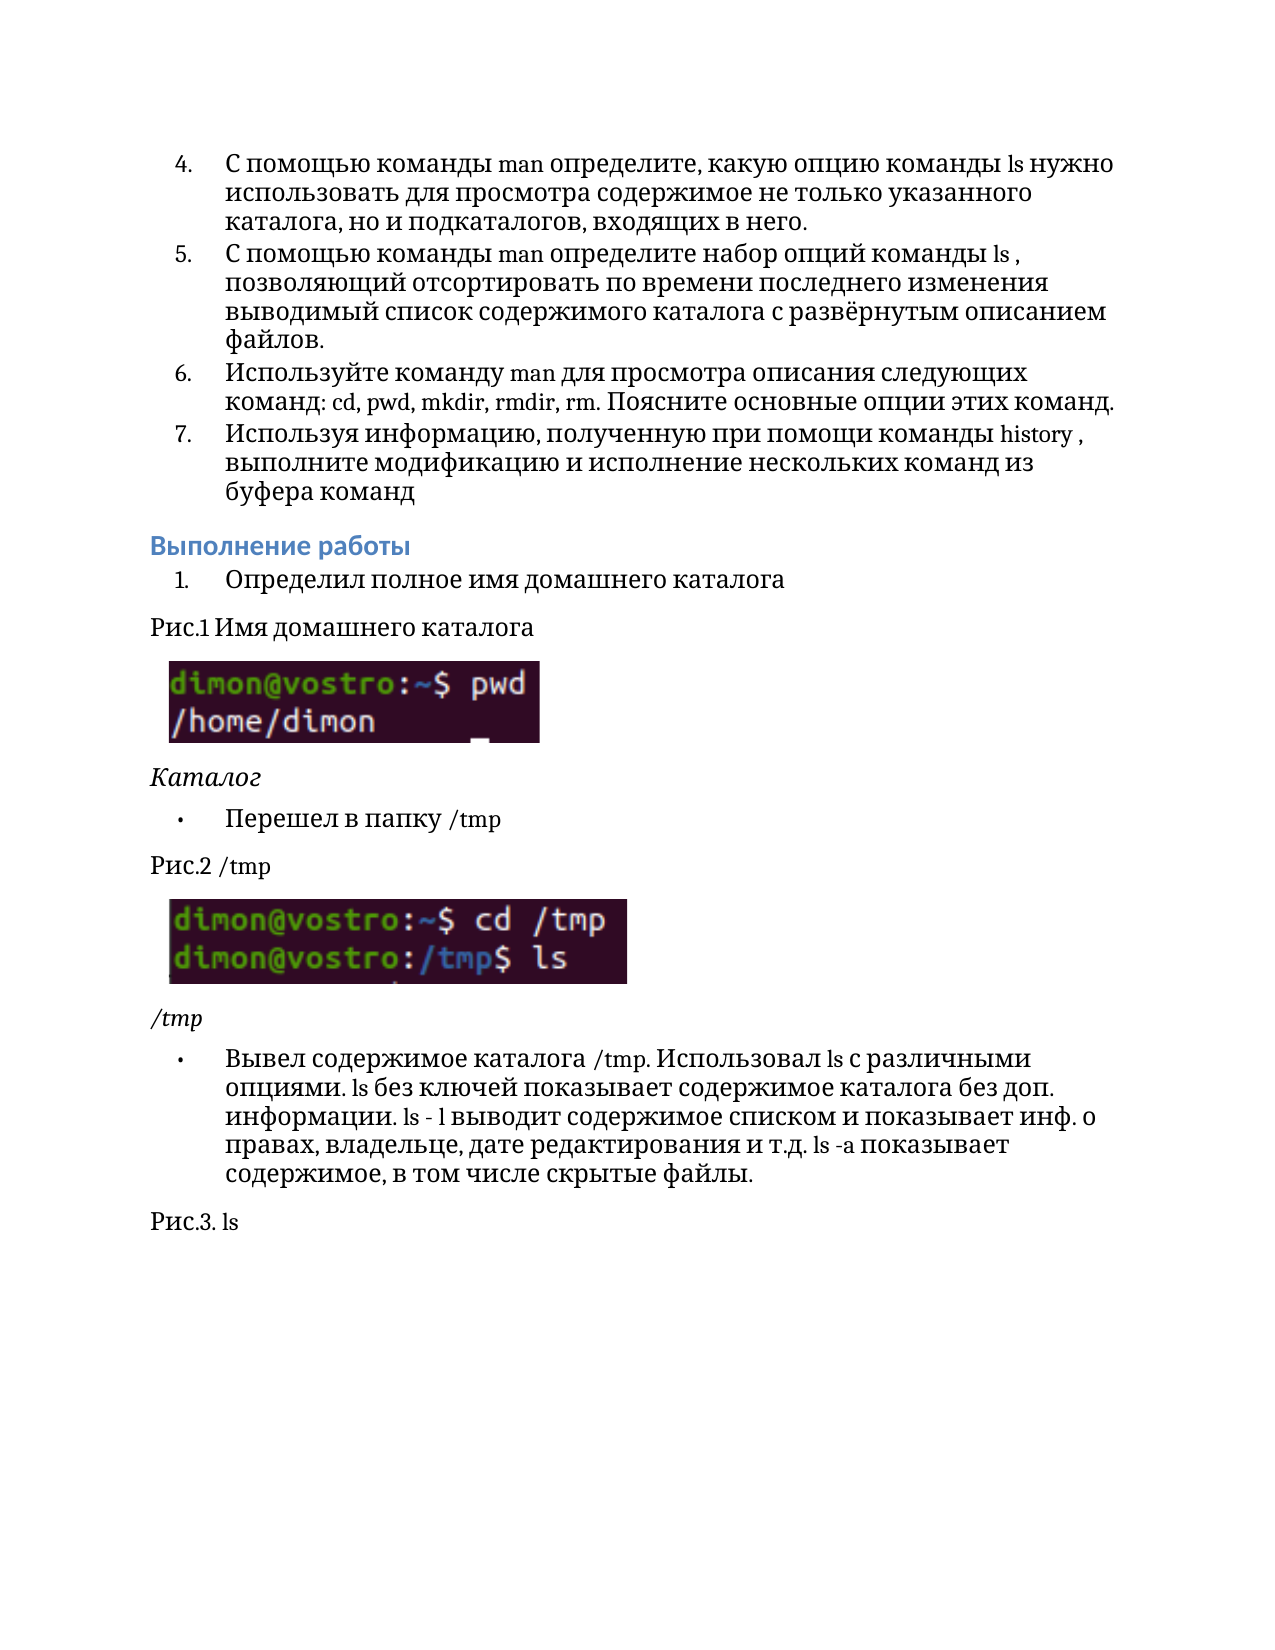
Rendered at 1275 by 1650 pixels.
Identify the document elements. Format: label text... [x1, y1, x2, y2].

list С помощью команды man определите набор опций команды ls , позволяющий отсортировать по времени последнего изменения выводимый список содержимого каталога с развёрнутым описанием файлов. [175, 240, 1125, 355]
picture [168, 661, 540, 743]
picture [168, 899, 628, 984]
text Каталог [150, 763, 1125, 792]
text Рис.3. ls [150, 1208, 1125, 1236]
text Рис.2 /tmp [150, 852, 1125, 881]
list Перешел в папку /tmp [175, 805, 1125, 833]
list Определил полное имя домашнего каталога [175, 566, 1125, 595]
subtitle Выполнение работы [150, 527, 1125, 563]
text Рис.1 Имя домашнего каталога [150, 614, 1125, 643]
list С помощью команды man определите, какую опцию команды ls нужно использовать для просмотра содержимое не только указанного каталога, но и подкаталогов, входящих в него. [175, 150, 1125, 236]
text /tmp [150, 1004, 1125, 1033]
list Используйте команду man для просмотра описания следующих команд: cd, pwd, mkdir, rmdir, rm. Поясните основные опции этих команд. [175, 359, 1125, 416]
list Вывел содержимое каталога /tmp. Использовал ls с различными опциями. ls без ключей показывает содержимое каталога без доп. информации. ls - l выводит содержимое списком и показывает инф. о правах, владельце, дате редактирования и т.д. ls -a показывает содержимое, в том числе скрытые файлы. [175, 1045, 1125, 1189]
list Используя информацию, полученную при помощи команды history , выполните модификацию и исполнение нескольких команд из буфера команд [175, 420, 1125, 506]
